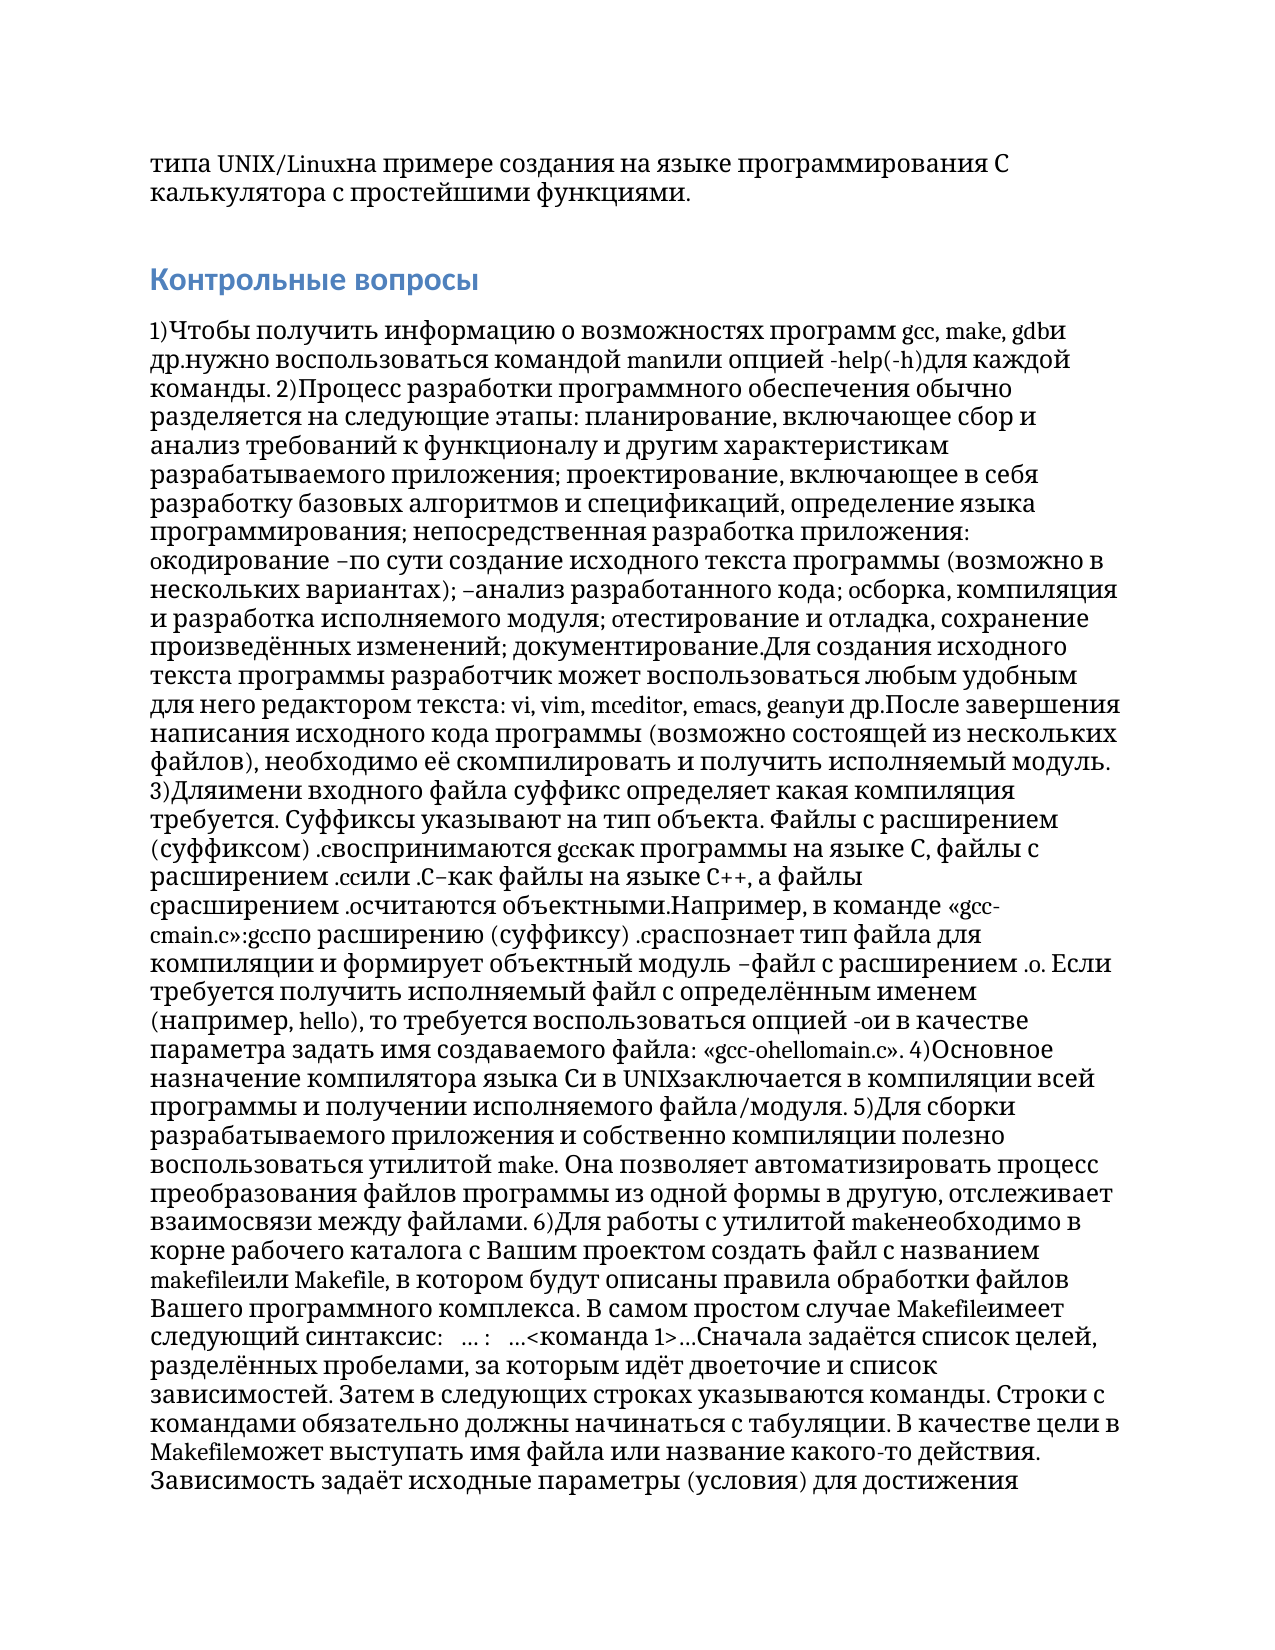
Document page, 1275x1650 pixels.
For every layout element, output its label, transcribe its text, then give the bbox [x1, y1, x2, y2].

subtitle Контрольные вопросы [150, 257, 1125, 298]
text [150, 317, 1125, 1496]
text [150, 150, 1125, 207]
